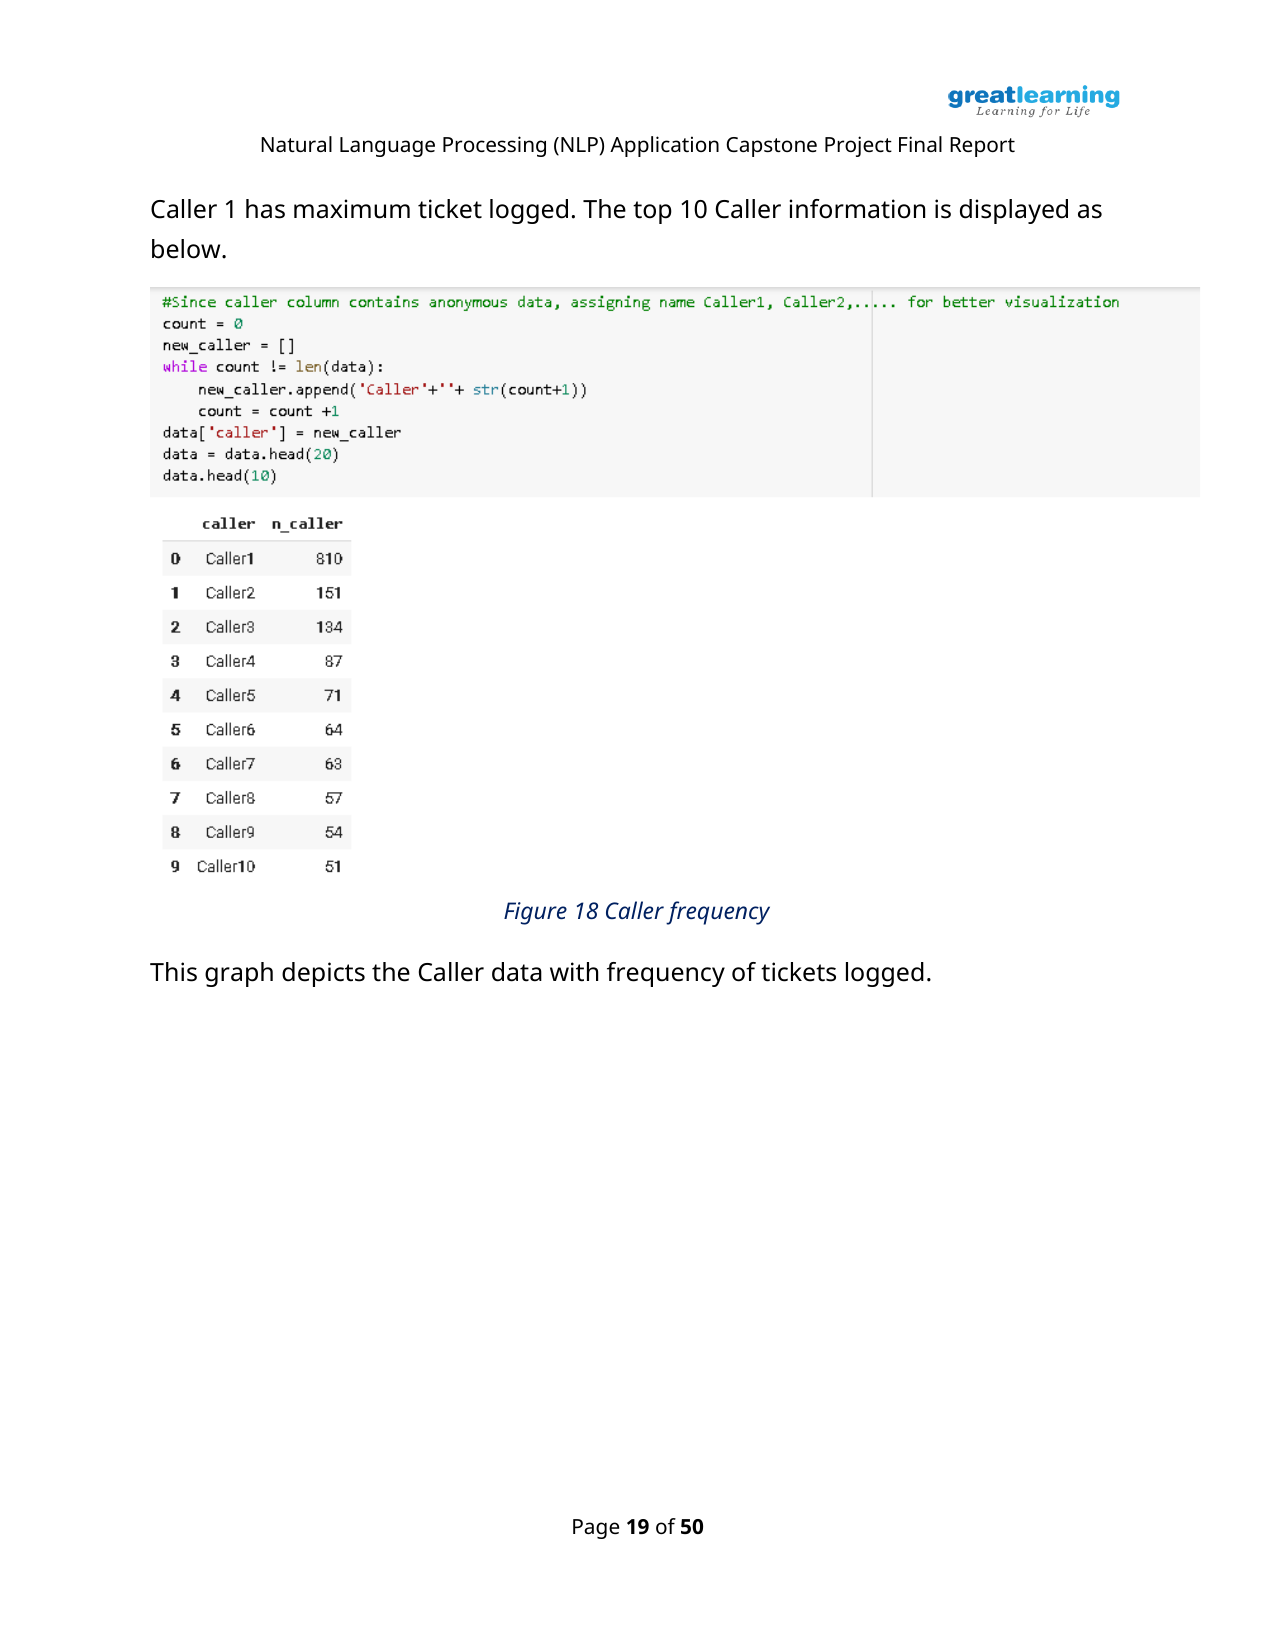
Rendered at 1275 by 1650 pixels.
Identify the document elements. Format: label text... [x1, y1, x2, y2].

text This graph depicts the Caller data with frequency of tickets logged. [150, 955, 1125, 989]
picture [932, 75, 1125, 130]
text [150, 192, 1125, 265]
text Figure 18 Caller frequency [150, 895, 1125, 926]
picture [150, 287, 1200, 895]
